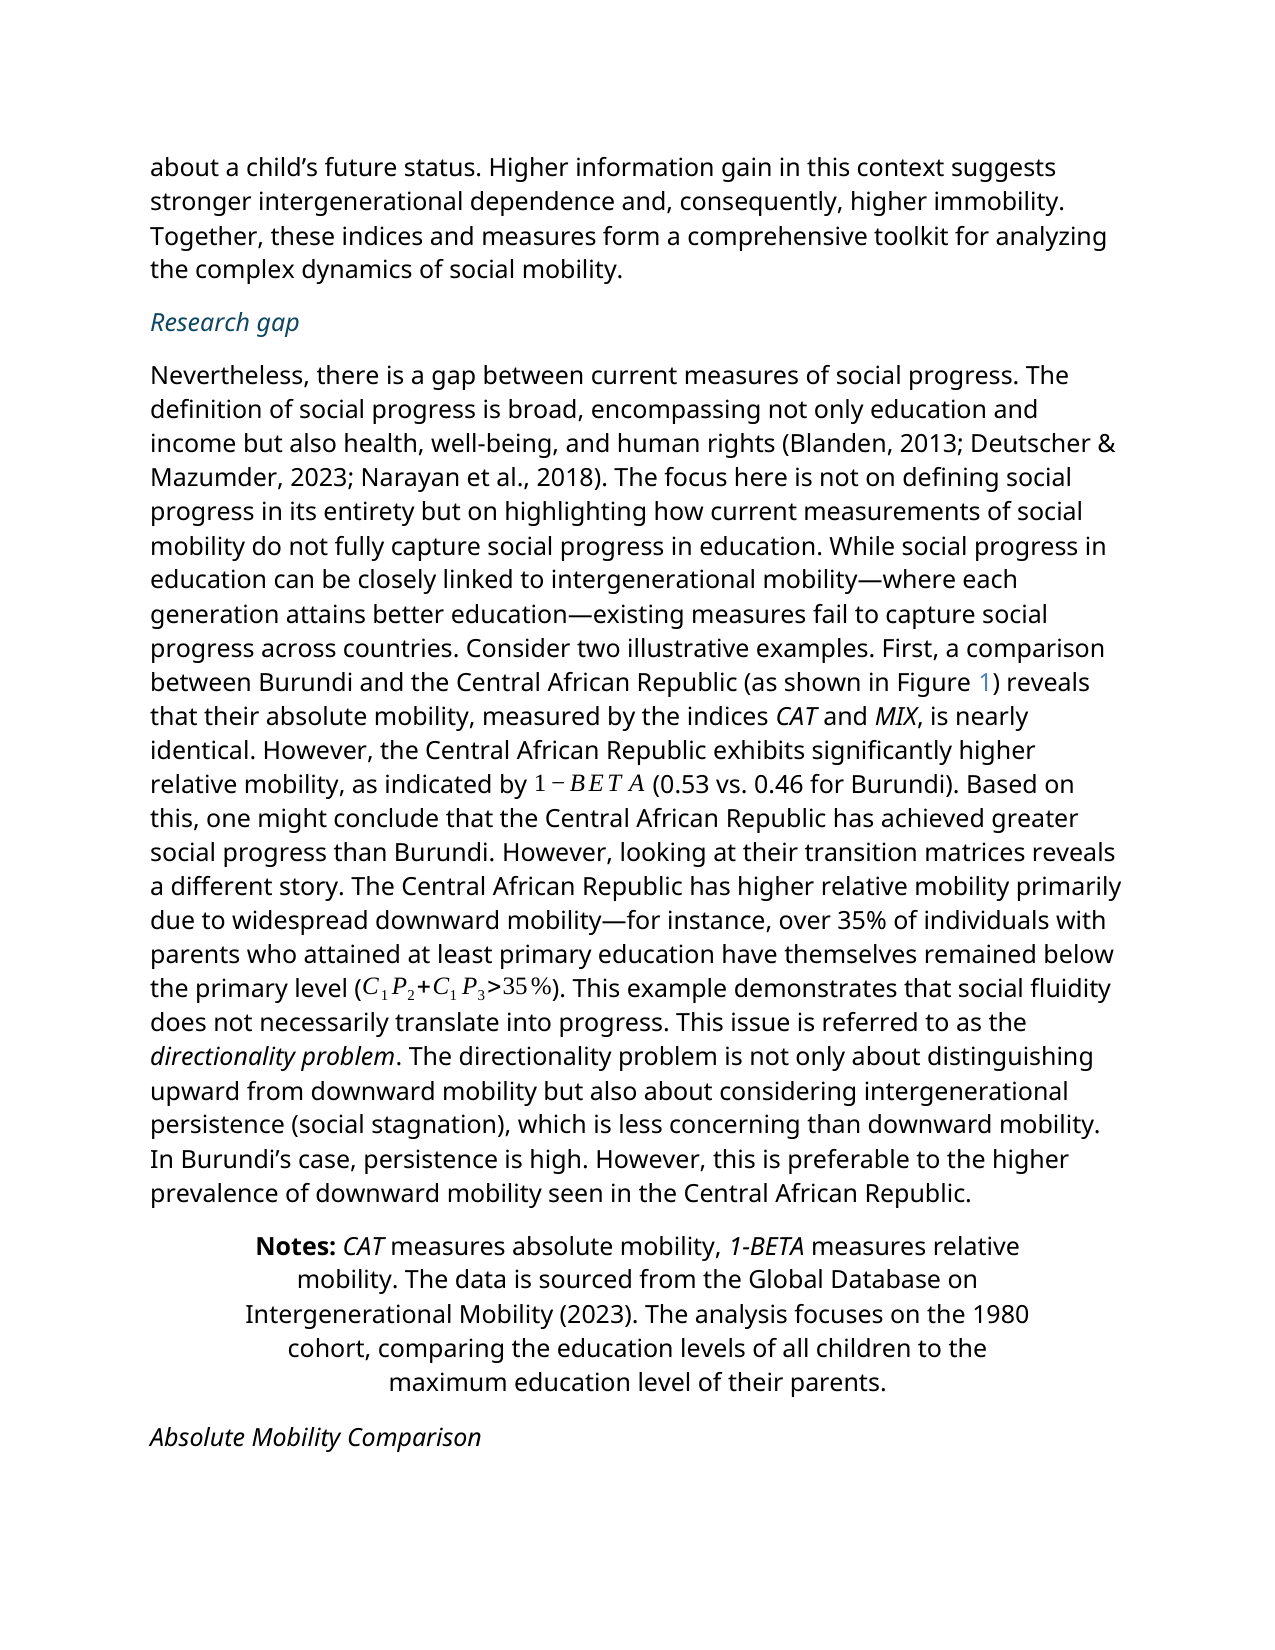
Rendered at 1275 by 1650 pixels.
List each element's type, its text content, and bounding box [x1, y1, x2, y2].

subtitle Research gap [150, 305, 1125, 339]
text Absolute Mobility Comparison [150, 1419, 1125, 1453]
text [150, 150, 1125, 286]
text Nevertheless, there is a gap between current measures of social progress. The definition of social progress is broad, encompassing not only education and income but also health, well-being, and human rights (Blanden, 2013; Deutscher & Mazumder, 2023; Narayan et al., 2018). The focus here is not on defining social progress in its entirety but on highlighting how current measurements of social mobility do not fully capture social progress in education. While social progress in education can be closely linked to intergenerational mobility—where each generation attains better education—existing measures fail to capture social progress across countries. Consider two illustrative examples. First, a comparison between Burundi and the Central African Republic (as shown in Figure 1) reveals that their absolute mobility, measured by the indices CAT and MIX, is nearly identical. However, the Central African Republic exhibits significantly higher relative mobility, as indicated by (0.53 vs. 0.46 for Burundi). Based on this, one might conclude that the Central African Republic has achieved greater social progress than Burundi. However, looking at their transition matrices reveals a different story. The Central African Republic has higher relative mobility primarily due to widespread downward mobility—for instance, over 35% of individuals with parents who attained at least primary education have themselves remained below the primary level (). This example demonstrates that social fluidity does not necessarily translate into progress. This issue is referred to as the directionality problem. The directionality problem is not only about distinguishing upward from downward mobility but also about considering intergenerational persistence (social stagnation), which is less concerning than downward mobility. In Burundi’s case, persistence is high. However, this is preferable to the higher prevalence of downward mobility seen in the Central African Republic. [150, 358, 1125, 1209]
table_header Notes: CAT measures absolute mobility, 1-BETA measures relative mobility. The data is sourced from the Global Database on Intergenerational Mobility (2023). The analysis focuses on the 1980 cohort, comparing the education levels of all children to the maximum education level of their parents. [225, 1228, 1050, 1419]
